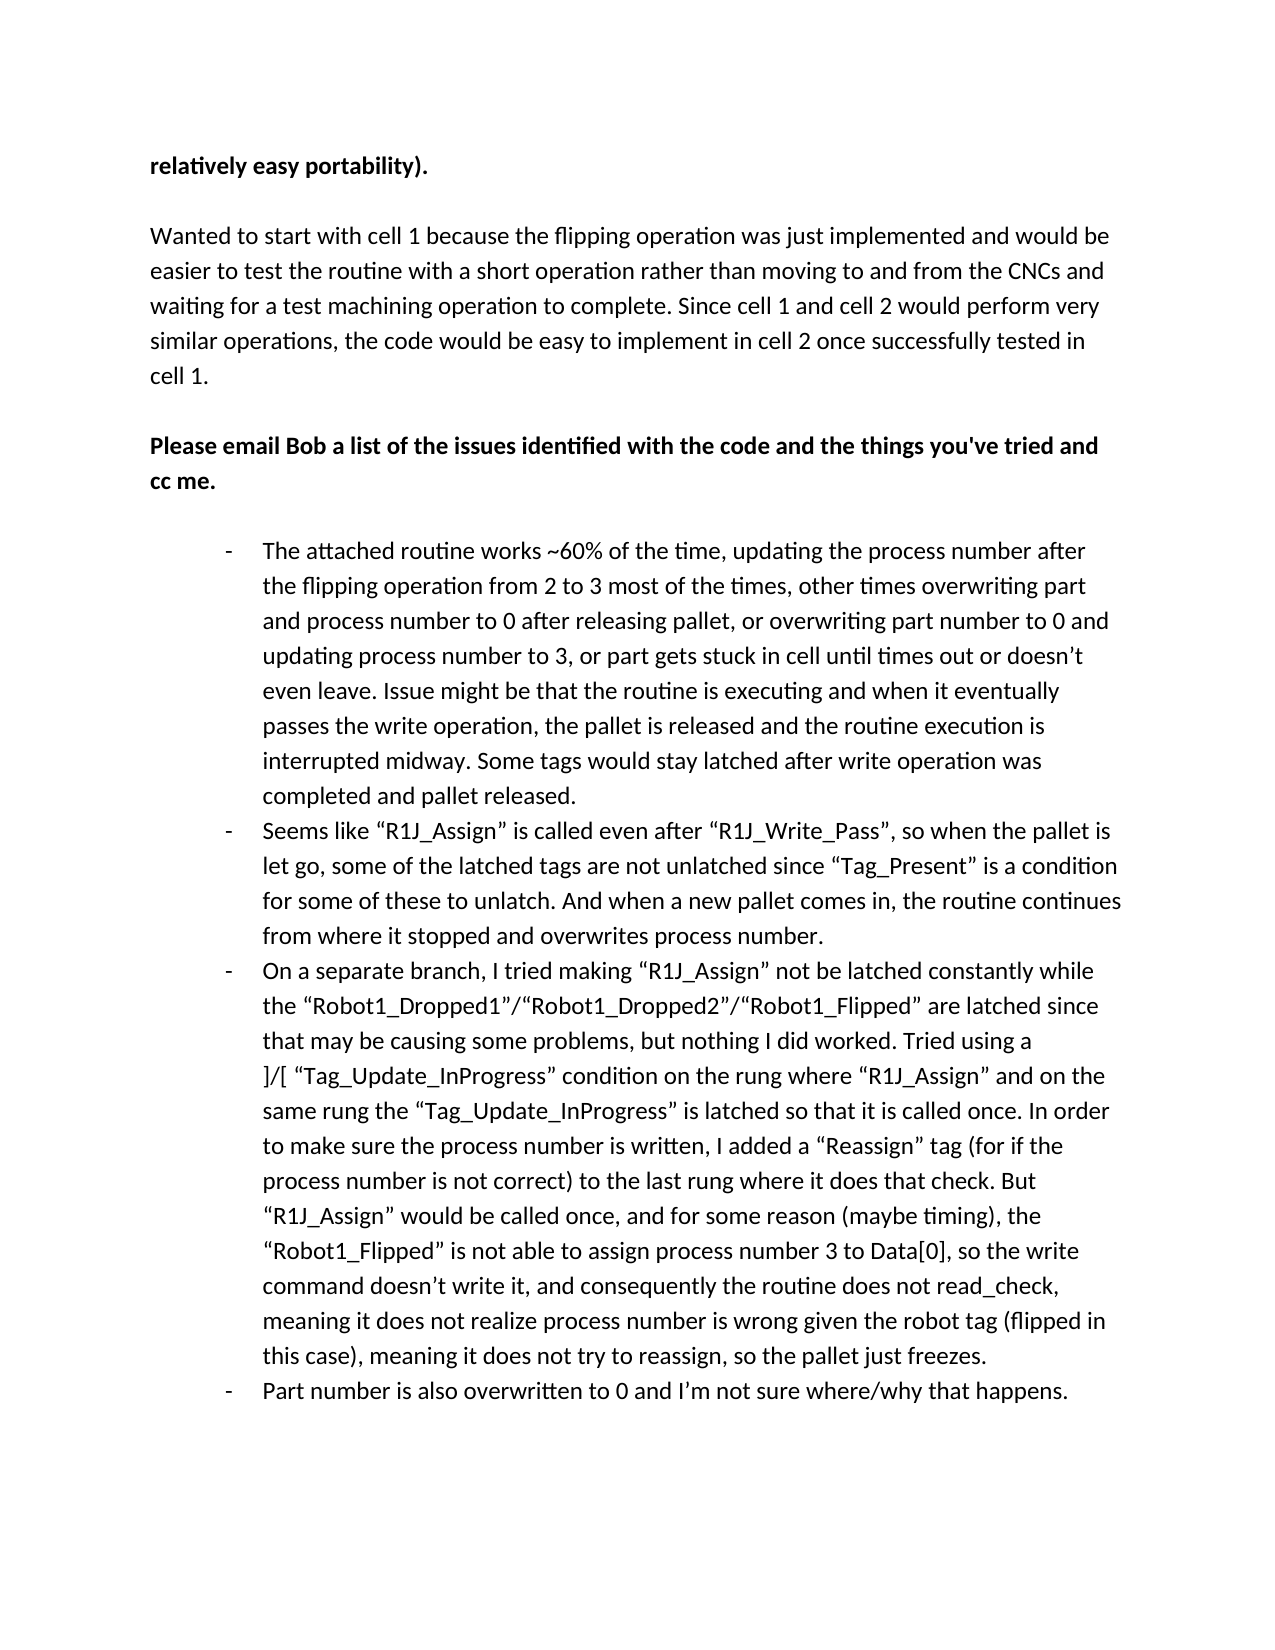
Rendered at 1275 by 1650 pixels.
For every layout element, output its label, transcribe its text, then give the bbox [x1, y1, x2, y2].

list Seems like “R1J_Assign” is called even after “R1J_Write_Pass”, so when the pallet is let go, some of the latched tags are not unlatched since “Tag_Present” is a condition for some of these to unlatch. And when a new pallet comes in, the routine continues from where it stopped and overwrites process number. [225, 815, 1125, 951]
list On a separate branch, I tried making “R1J_Assign” not be latched constantly while the “Robot1_Dropped1”/“Robot1_Dropped2”/“Robot1_Flipped” are latched since that may be causing some problems, but nothing I did worked. Tried using a ]/[ “Tag_Update_InProgress” condition on the rung where “R1J_Assign” and on the same rung the “Tag_Update_InProgress” is latched so that it is called once. In order to make sure the process number is written, I added a “Reassign” tag (for if the process number is not correct) to the last rung where it does that check. But “R1J_Assign” would be called once, and for some reason (maybe timing), the “Robot1_Flipped” is not able to assign process number 3 to Data[0], so the write command doesn’t write it, and consequently the routine does not read_check, meaning it does not realize process number is wrong given the robot tag (flipped in this case), meaning it does not try to reassign, so the pallet just freezes. [225, 955, 1125, 1371]
list Part number is also overwritten to 0 and I’m not sure where/why that happens. [225, 1375, 1125, 1406]
text Wanted to start with cell 1 because the flipping operation was just implemented and would be easier to test the routine with a short operation rather than moving to and from the CNCs and waiting for a test machining operation to complete. Since cell 1 and cell 2 would perform very similar operations, the code would be easy to implement in cell 2 once successfully tested in cell 1. [150, 220, 1125, 391]
list The attached routine works ~60% of the time, updating the process number after the flipping operation from 2 to 3 most of the times, other times overwriting part and process number to 0 after releasing pallet, or overwriting part number to 0 and updating process number to 3, or part gets stuck in cell until times out or doesn’t even leave. Issue might be that the routine is executing and when it eventually passes the write operation, the pallet is released and the routine execution is interrupted midway. Some tags would stay latched after write operation was completed and pallet released. [225, 535, 1125, 811]
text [150, 150, 1125, 181]
text Please email Bob a list of the issues identified with the code and the things you've tried and cc me. [150, 430, 1125, 496]
